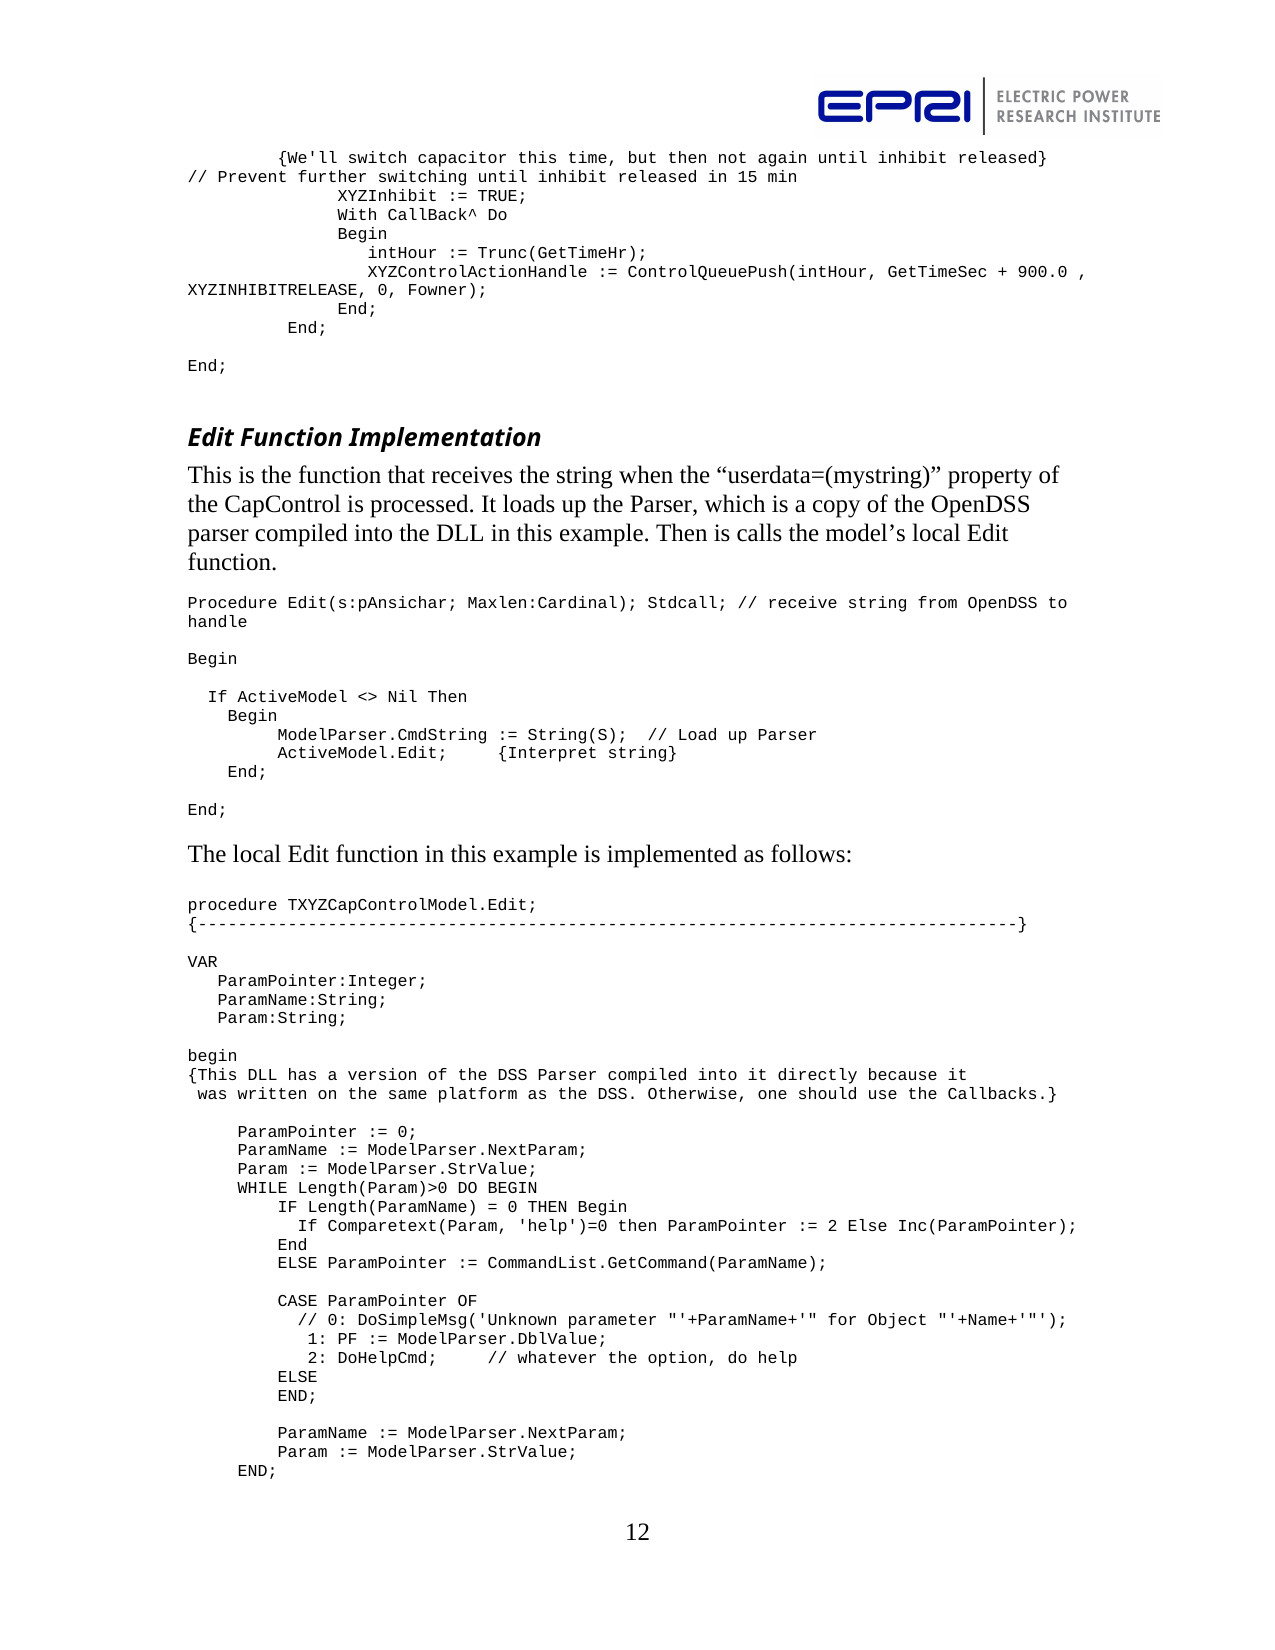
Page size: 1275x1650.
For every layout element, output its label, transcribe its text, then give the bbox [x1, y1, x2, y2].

text End; [187, 764, 1087, 783]
text was written on the same platform as the DSS. Otherwise, one should use the Callbacks.} [187, 1085, 1087, 1104]
text procedure TXYZCapControlModel.Edit; [187, 897, 1087, 916]
text ParamName:String; [187, 991, 1087, 1010]
text CASE ParamPointer OF [187, 1293, 1087, 1312]
text XYZControlActionHandle := ControlQueuePush(intHour, GetTimeSec + 900.0 , XYZINHIBITRELEASE, 0, Fowner); [187, 263, 1087, 301]
text ELSE [187, 1368, 1087, 1387]
text 1: PF := ModelParser.DblValue; [187, 1331, 1087, 1349]
text begin [187, 1048, 1087, 1067]
text End; [187, 301, 1087, 320]
text Param := ModelParser.StrValue; [187, 1444, 1087, 1462]
text ParamName := ModelParser.NextParam; [187, 1142, 1087, 1161]
picture [815, 74, 1163, 138]
text END; [187, 1462, 1087, 1481]
text // 0: DoSimpleMsg('Unknown parameter "'+ParamName+'" for Object "'+Name+'"'); [187, 1312, 1087, 1331]
text ParamPointer:Integer; [187, 972, 1087, 991]
text If Comparetext(Param, 'help')=0 then ParamPointer := 2 Else Inc(ParamPointer); [187, 1217, 1087, 1236]
text Procedure Edit(s:pAnsichar; Maxlen:Cardinal); Stdcall; // receive string from OpenDSS to handle [187, 594, 1087, 632]
text 2: DoHelpCmd; // whatever the option, do help [187, 1349, 1087, 1368]
text END; [187, 1387, 1087, 1406]
text End; [187, 320, 1087, 338]
text intHour := Trunc(GetTimeHr); [187, 244, 1087, 263]
text Begin [187, 651, 1087, 670]
text WHILE Length(Param)>0 DO BEGIN [187, 1180, 1087, 1198]
text VAR [187, 953, 1087, 972]
text IF Length(ParamName) = 0 THEN Begin [187, 1198, 1087, 1217]
text If ActiveModel <> Nil Then [187, 688, 1087, 707]
text With CallBack^ Do [187, 207, 1087, 225]
subtitle Edit Function Implementation [187, 420, 1087, 454]
text // Prevent further switching until inhibit released in 15 min [187, 169, 1087, 188]
text XYZInhibit := TRUE; [187, 188, 1087, 207]
text ActiveModel.Edit; {Interpret string} [187, 745, 1087, 764]
text ELSE ParamPointer := CommandList.GetCommand(ParamName); [187, 1255, 1087, 1274]
text {We'll switch capacitor this time, but then not again until inhibit released} [187, 150, 1087, 169]
text Param:String; [187, 1010, 1087, 1029]
text Param := ModelParser.StrValue; [187, 1161, 1087, 1180]
text ModelParser.CmdString := String(S); // Load up Parser [187, 726, 1087, 745]
text {----------------------------------------------------------------------------------} [187, 916, 1087, 934]
text ParamName := ModelParser.NextParam; [187, 1425, 1087, 1444]
text {This DLL has a version of the DSS Parser compiled into it directly because it [187, 1067, 1087, 1085]
text ParamPointer := 0; [187, 1123, 1087, 1142]
text End; [187, 357, 1087, 376]
text End [187, 1236, 1087, 1255]
text The local Edit function in this example is implemented as follows: [187, 839, 1087, 868]
text Begin [187, 707, 1087, 726]
text Begin [187, 225, 1087, 244]
text End; [187, 802, 1087, 821]
text This is the function that receives the string when the “userdata=(mystring)” property of the CapControl is processed. It loads up the Parser, which is a copy of the OpenDSS parser compiled into the DLL in this example. Then is calls the model’s local Edit function. [187, 460, 1087, 575]
